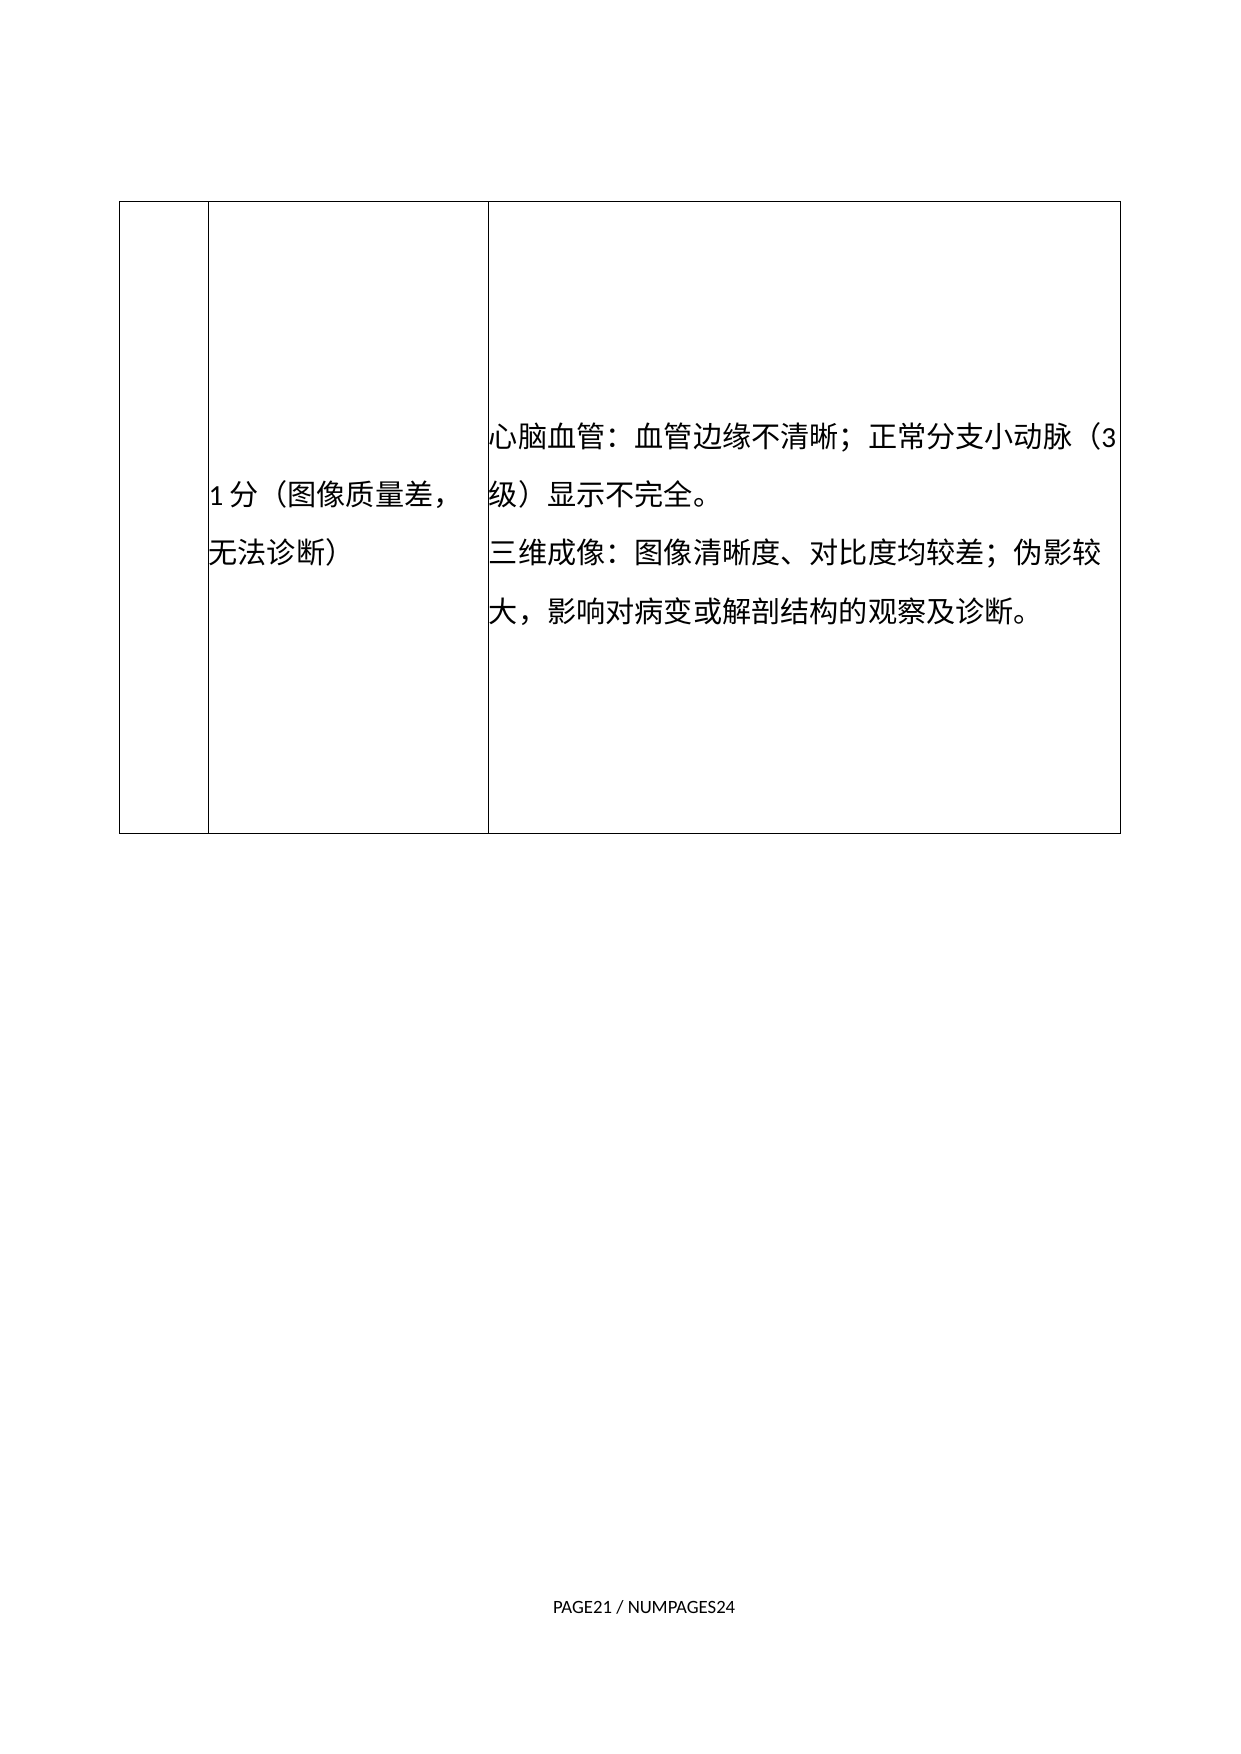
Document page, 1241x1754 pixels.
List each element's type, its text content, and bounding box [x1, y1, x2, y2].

table_cell 心脑血管：血管边缘不清晰；正常分支小动脉（3级）显示不完全。 三维成像：图像清晰度、对比度均较差；伪影较大，影响对病变或解剖结构的观察及诊断。 [489, 202, 1120, 833]
table_cell 1分（图像质量差，无法诊断） [209, 202, 488, 833]
